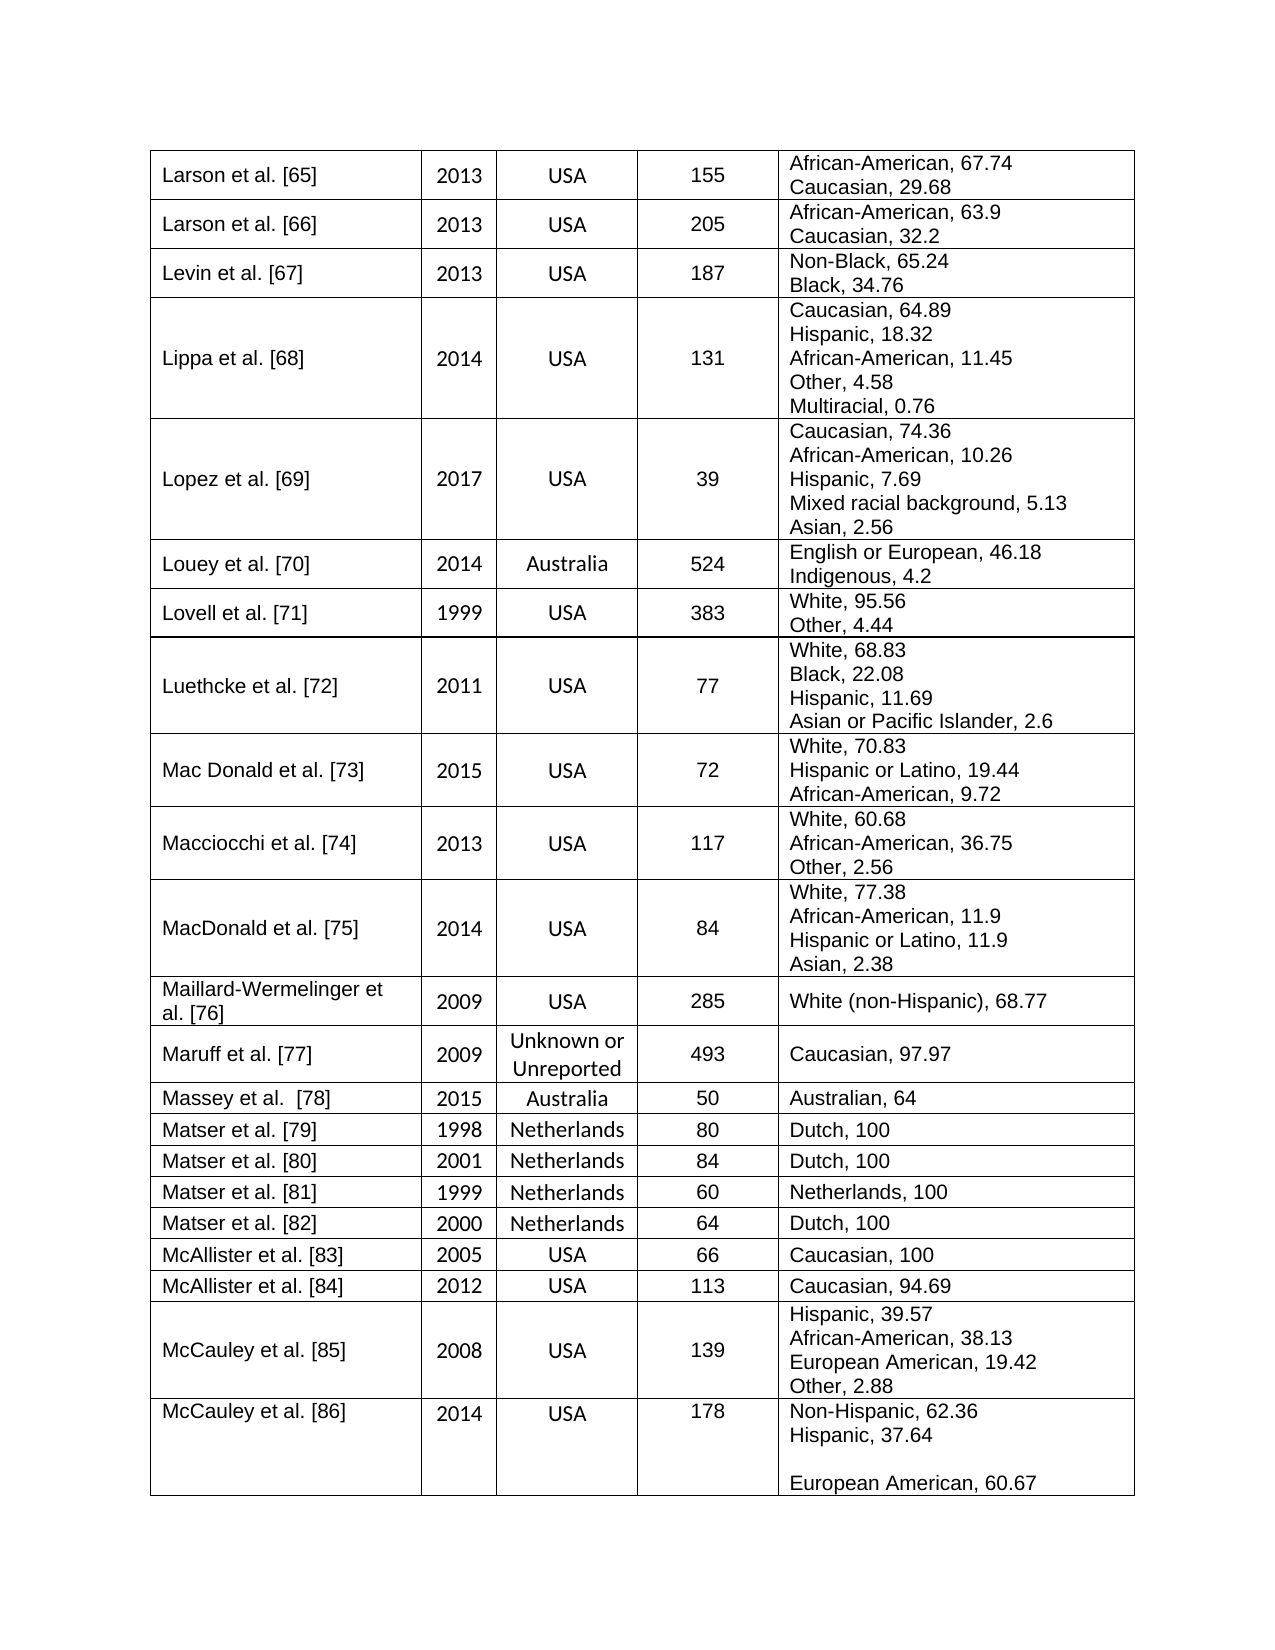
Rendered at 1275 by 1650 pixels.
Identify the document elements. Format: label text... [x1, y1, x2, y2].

table_cell Caucasian, 94.69 [779, 1271, 1134, 1301]
table_cell 2000 [422, 1208, 496, 1238]
table_cell 2012 [422, 1271, 496, 1301]
table_cell 2014 [422, 540, 496, 587]
table_cell African-American, 63.9 Caucasian, 32.2 [779, 200, 1134, 248]
table_cell 178 [638, 1399, 778, 1494]
table_cell White, 60.68 African-American, 36.75 Other, 2.56 [779, 807, 1134, 879]
table_cell 131 [638, 298, 778, 418]
table_cell Matser et al. [79] [151, 1114, 421, 1144]
table_cell 60 [638, 1177, 778, 1207]
table_cell 285 [638, 977, 778, 1025]
table_cell 139 [638, 1302, 778, 1398]
table_cell Lippa et al. [68] [151, 298, 421, 418]
table_cell Matser et al. [80] [151, 1146, 421, 1176]
table_cell USA [497, 249, 637, 297]
table_cell Hispanic, 39.57 African-American, 38.13 European American, 19.42 Other, 2.88 [779, 1302, 1134, 1398]
table_cell 66 [638, 1239, 778, 1269]
table_cell Netherlands [497, 1208, 637, 1238]
table_cell 2015 [422, 1083, 496, 1113]
table_cell Netherlands, 100 [779, 1177, 1134, 1207]
table_cell Larson et al. [65] [151, 151, 421, 199]
table_cell Netherlands [497, 1146, 637, 1176]
table_cell 2014 [422, 1399, 496, 1494]
table_cell 2013 [422, 807, 496, 879]
table_cell Lovell et al. [71] [151, 589, 421, 636]
table_cell 84 [638, 1146, 778, 1176]
table_cell McCauley et al. [85] [151, 1302, 421, 1398]
table_cell USA [497, 1399, 637, 1494]
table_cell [151, 1399, 421, 1494]
table_cell MacDonald et al. [75] [151, 880, 421, 976]
table_cell USA [497, 589, 637, 636]
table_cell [779, 1399, 1134, 1494]
table_cell USA [497, 807, 637, 879]
table_cell 1998 [422, 1114, 496, 1144]
table_cell Dutch, 100 [779, 1114, 1134, 1144]
table_cell 2013 [422, 151, 496, 199]
table_cell USA [497, 880, 637, 976]
table_cell Non-Black, 65.24 Black, 34.76 [779, 249, 1134, 297]
table_cell Maillard-Wermelinger et al. [76] [151, 977, 421, 1025]
table_cell 205 [638, 200, 778, 248]
table_cell Caucasian, 74.36 African-American, 10.26 Hispanic, 7.69 Mixed racial background, 5.13 Asian, 2.56 [779, 419, 1134, 538]
table_cell 2009 [422, 977, 496, 1025]
table_cell USA [497, 298, 637, 418]
table_cell USA [497, 1302, 637, 1398]
table_cell 2015 [422, 734, 496, 806]
table_cell 2013 [422, 249, 496, 297]
table_cell 39 [638, 419, 778, 538]
table_cell 493 [638, 1026, 778, 1082]
table_cell 84 [638, 880, 778, 976]
table_cell 2001 [422, 1146, 496, 1176]
table_cell English or European, 46.18 Indigenous, 4.2 [779, 540, 1134, 587]
table_cell Luethcke et al. [72] [151, 638, 421, 733]
table_cell 1999 [422, 1177, 496, 1207]
table_cell Massey et al. [78] [151, 1083, 421, 1113]
table_cell 2014 [422, 298, 496, 418]
table_cell White, 70.83 Hispanic or Latino, 19.44 African-American, 9.72 [779, 734, 1134, 806]
table_cell Mac Donald et al. [73] [151, 734, 421, 806]
table_cell 2011 [422, 638, 496, 733]
table_cell Unknown or Unreported [497, 1026, 637, 1082]
table_cell Louey et al. [70] [151, 540, 421, 587]
table_cell Larson et al. [66] [151, 200, 421, 248]
table_cell USA [497, 419, 637, 538]
table_cell 64 [638, 1208, 778, 1238]
table_cell 117 [638, 807, 778, 879]
table_cell Matser et al. [82] [151, 1208, 421, 1238]
table_cell Australia [497, 540, 637, 587]
table_cell Caucasian, 100 [779, 1239, 1134, 1269]
table_cell USA [497, 977, 637, 1025]
table_cell 80 [638, 1114, 778, 1144]
table_cell 50 [638, 1083, 778, 1113]
table_cell White, 68.83 Black, 22.08 Hispanic, 11.69 Asian or Pacific Islander, 2.6 [779, 638, 1134, 733]
table_cell USA [497, 151, 637, 199]
table_cell Maruff et al. [77] [151, 1026, 421, 1082]
table_cell 2008 [422, 1302, 496, 1398]
table_cell White, 95.56 Other, 4.44 [779, 589, 1134, 636]
table_cell 1999 [422, 589, 496, 636]
table_cell 383 [638, 589, 778, 636]
table_cell USA [497, 200, 637, 248]
table_cell Dutch, 100 [779, 1146, 1134, 1176]
table_cell 524 [638, 540, 778, 587]
table_cell Macciocchi et al. [74] [151, 807, 421, 879]
table_cell 2009 [422, 1026, 496, 1082]
table_cell 2013 [422, 200, 496, 248]
table_cell 2005 [422, 1239, 496, 1269]
table_cell 187 [638, 249, 778, 297]
table_cell USA [497, 1271, 637, 1301]
table_cell 72 [638, 734, 778, 806]
table_cell Australia [497, 1083, 637, 1113]
table_cell Caucasian, 64.89 Hispanic, 18.32 African-American, 11.45 Other, 4.58 Multiracial, 0.76 [779, 298, 1134, 418]
table_cell Netherlands [497, 1114, 637, 1144]
table_cell USA [497, 734, 637, 806]
table_cell 113 [638, 1271, 778, 1301]
table_cell 2014 [422, 880, 496, 976]
table_cell Matser et al. [81] [151, 1177, 421, 1207]
table_cell USA [497, 638, 637, 733]
table_cell Caucasian, 97.97 [779, 1026, 1134, 1082]
table_cell Dutch, 100 [779, 1208, 1134, 1238]
table_cell Lopez et al. [69] [151, 419, 421, 538]
table_cell 77 [638, 638, 778, 733]
table_cell 155 [638, 151, 778, 199]
table_cell African-American, 67.74 Caucasian, 29.68 [779, 151, 1134, 199]
table_cell Australian, 64 [779, 1083, 1134, 1113]
table_cell USA [497, 1239, 637, 1269]
table_cell McAllister et al. [84] [151, 1271, 421, 1301]
table_cell 2017 [422, 419, 496, 538]
table_cell McAllister et al. [83] [151, 1239, 421, 1269]
table_cell Netherlands [497, 1177, 637, 1207]
table_cell White (non-Hispanic), 68.77 [779, 977, 1134, 1025]
table_cell White, 77.38 African-American, 11.9 Hispanic or Latino, 11.9 Asian, 2.38 [779, 880, 1134, 976]
table_cell Levin et al. [67] [151, 249, 421, 297]
